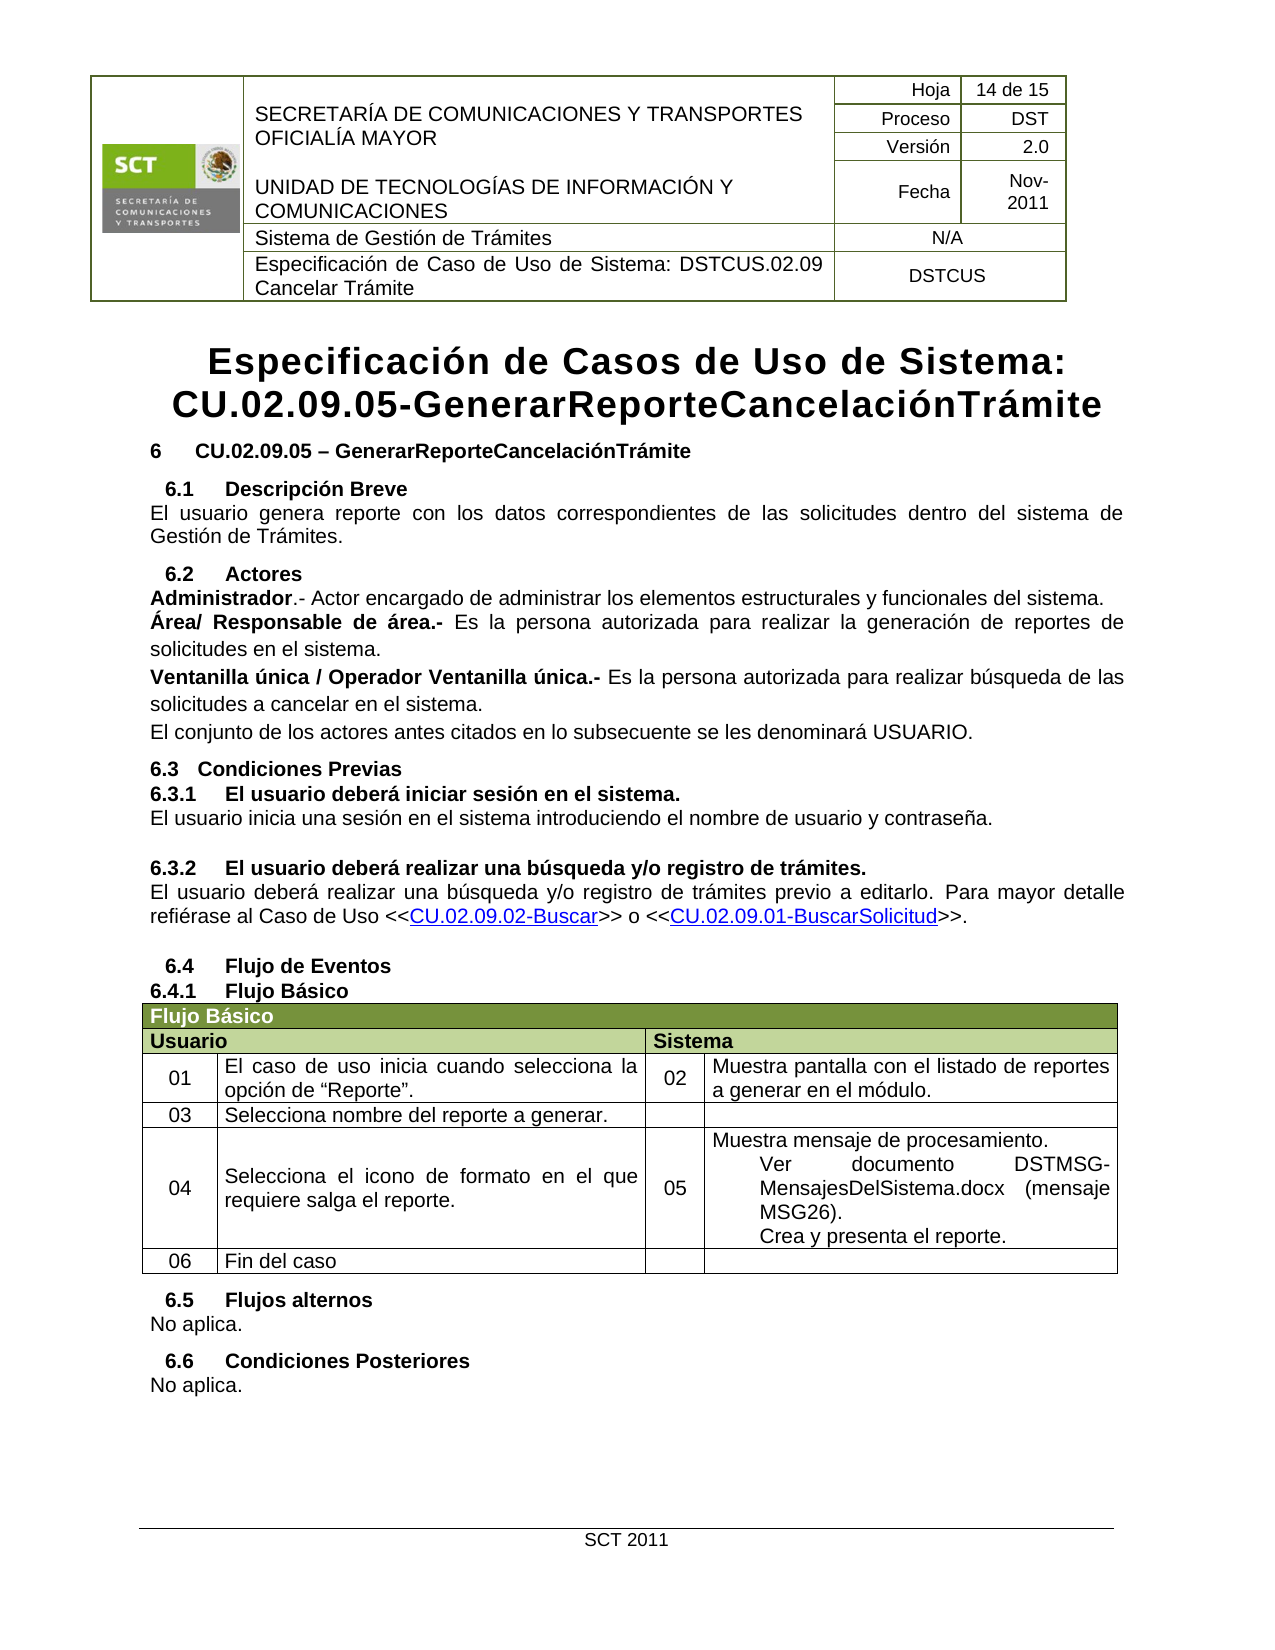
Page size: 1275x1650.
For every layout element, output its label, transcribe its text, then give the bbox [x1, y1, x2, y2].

subtitle Actores [165, 561, 1125, 586]
table_cell Usuario [143, 1029, 645, 1053]
table_cell 06 [143, 1249, 217, 1273]
table_cell [646, 1249, 704, 1273]
subtitle Flujo Básico [150, 978, 1125, 1003]
text No aplica. [150, 1373, 1125, 1397]
table_header Flujo Básico [143, 1004, 1117, 1028]
table_cell Selecciona el icono de formato en el que requiere salga el reporte. [218, 1128, 645, 1248]
subtitle El usuario deberá realizar una búsqueda y/o registro de trámites. [150, 855, 1125, 880]
table_cell Selecciona nombre del reporte a generar. [218, 1103, 645, 1127]
table_cell 02 [646, 1054, 704, 1102]
text El usuario inicia una sesión en el sistema introduciendo el nombre de usuario y contraseña. [150, 806, 1125, 830]
subtitle Especificación de Casos de Uso de Sistema: CU.02.09.05-GenerarReporteCancelaciónTrámite [150, 339, 1125, 425]
subtitle Flujo de Eventos [165, 953, 1125, 978]
table_cell Sistema [646, 1029, 1117, 1053]
table_cell 01 [143, 1054, 217, 1102]
table_cell 04 [143, 1128, 217, 1248]
subtitle CU.02.09.05 – GenerarReporteCancelaciónTrámite [150, 438, 1125, 463]
table_cell Muestra mensaje de procesamiento. Ver documento DSTMSG-MensajesDelSistema.docx (mensaje MSG26). Crea y presenta el reporte. [705, 1128, 1117, 1248]
subtitle Condiciones Posteriores [165, 1348, 1125, 1373]
table_cell [646, 1103, 704, 1127]
text El usuario genera reporte con los datos correspondientes de las solicitudes dentro del sistema de Gestión de Trámites. [150, 500, 1125, 548]
table_cell Fin del caso [218, 1249, 645, 1273]
subtitle Descripción Breve [165, 475, 1125, 500]
subtitle El usuario deberá iniciar sesión en el sistema. [150, 781, 1125, 806]
text Administrador.- Actor encargado de administrar los elementos estructurales y funcionales del sistema. [150, 586, 1125, 610]
text Área/ Responsable de área.- Es la persona autorizada para realizar la generación de reportes de solicitudes en el sistema. [150, 610, 1125, 661]
text El conjunto de los actores antes citados en lo subsecuente se les denominará USUARIO. [150, 720, 1125, 744]
table_cell Muestra pantalla con el listado de reportes a generar en el módulo. [705, 1054, 1117, 1102]
table_cell 05 [646, 1128, 704, 1248]
table_cell 03 [143, 1103, 217, 1127]
text El usuario deberá realizar una búsqueda y/o registro de trámites previo a editarlo. Para mayor detalle refiérase al Caso de Uso <<CU.02.09.02-Buscar>> o <<CU.02.09.01-BuscarSolicitud>>. [150, 880, 1125, 928]
subtitle Flujos alternos [165, 1286, 1125, 1311]
text No aplica. [150, 1311, 1125, 1335]
text Ventanilla única / Operador Ventanilla única.- Es la persona autorizada para realizar búsqueda de las solicitudes a cancelar en el sistema. [150, 665, 1125, 716]
table_cell [705, 1103, 1117, 1127]
table_cell [705, 1249, 1117, 1273]
table_cell El caso de uso inicia cuando selecciona la opción de “Reporte”. [218, 1054, 645, 1102]
subtitle Condiciones Previas [150, 756, 1125, 781]
